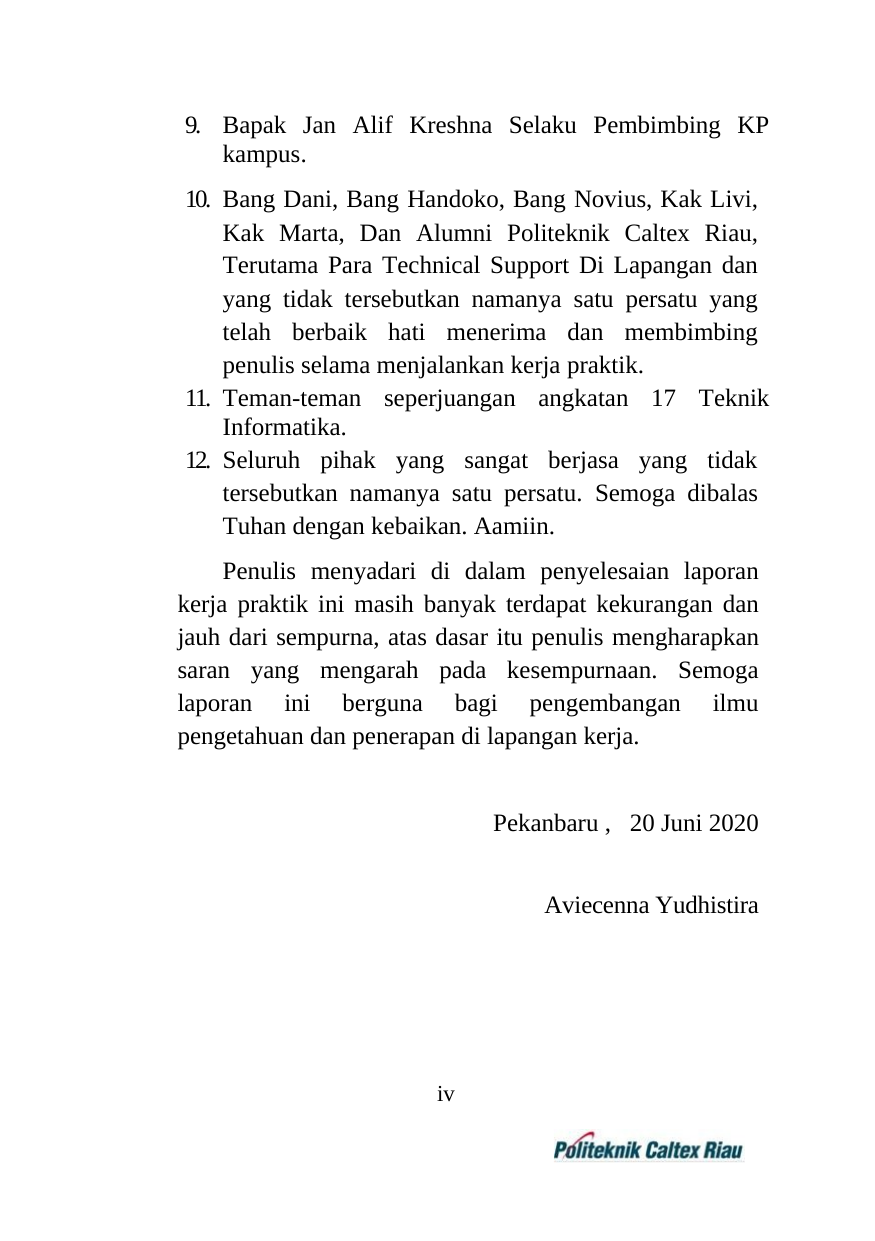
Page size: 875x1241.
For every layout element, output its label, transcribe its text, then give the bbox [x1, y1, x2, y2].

text Aviecenna Yudhistira [119, 890, 759, 919]
list Bang Dani, Bang Handoko, Bang Novius, Kak Livi, Kak Marta, Dan Alumni Politeknik Caltex Riau, Terutama Para Technical Support Di Lapangan dan yang tidak tersebutkan namanya satu persatu yang telah berbaik hati menerima dan membimbing penulis selama menjalankan kerja praktik. [185, 184, 758, 378]
list Seluruh pihak yang sangat berjasa yang tidak tersebutkan namanya satu persatu. Semoga dibalas Tuhan dengan kebaikan. Aamiin. [185, 445, 758, 539]
text Pekanbaru , 20 Juni 2020 [119, 808, 759, 836]
list Teman-teman seperjuangan angkatan 17 Teknik Informatika. [185, 383, 770, 440]
picture [553, 1129, 745, 1163]
list Bapak Jan Alif Kreshna Selaku Pembimbing KP kampus. [185, 110, 770, 168]
text Penulis menyadari di dalam penyelesaian laporan kerja praktik ini masih banyak terdapat kekurangan dan jauh dari sempurna, atas dasar itu penulis mengharapkan saran yang mengarah pada kesempurnaan. Semoga laporan ini berguna bagi pengembangan ilmu pengetahuan dan penerapan di lapangan kerja. [177, 556, 759, 750]
